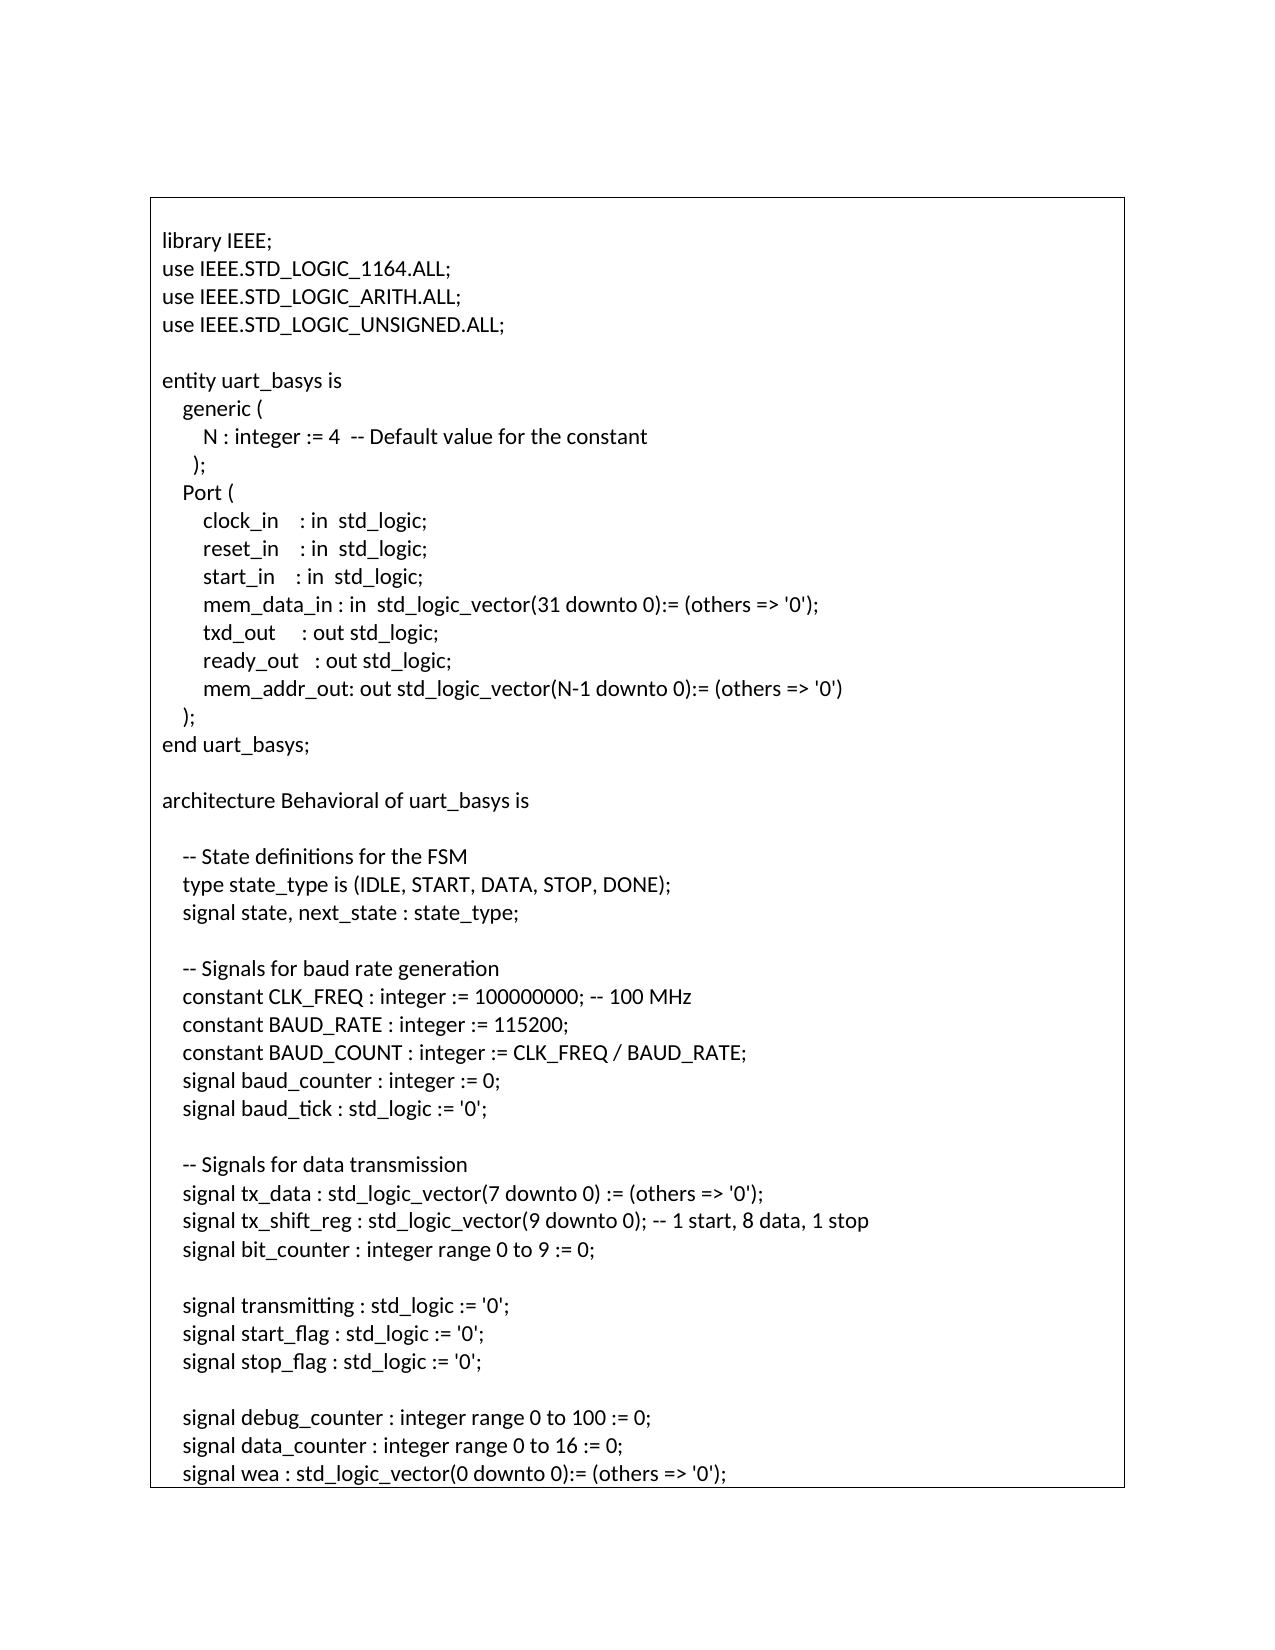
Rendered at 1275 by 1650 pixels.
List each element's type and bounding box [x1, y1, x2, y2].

table_header [151, 198, 1124, 1487]
